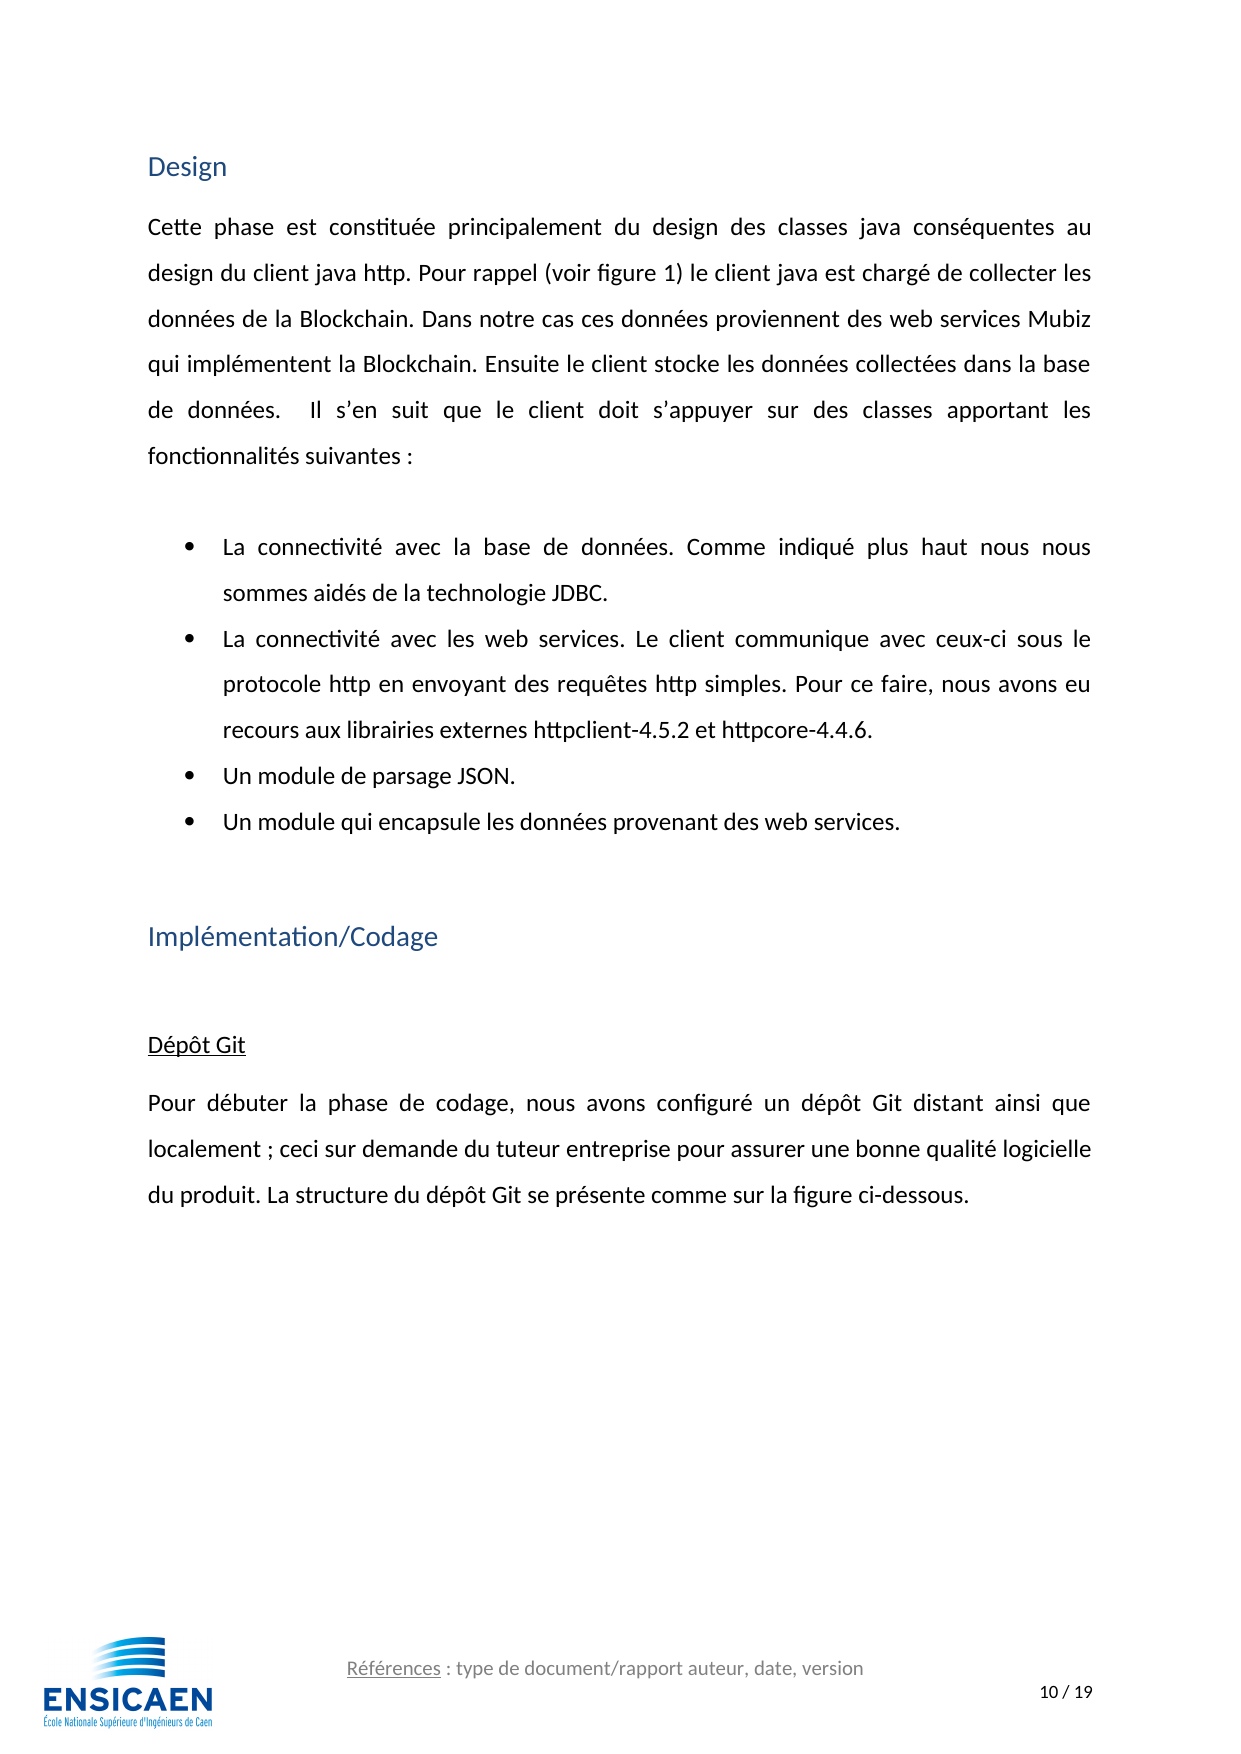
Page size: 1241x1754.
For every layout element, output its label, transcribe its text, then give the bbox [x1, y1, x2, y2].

subtitle Dépôt Git [148, 1029, 1093, 1059]
text Cette phase est constituée principalement du design des classes java conséquentes au design du client java http. Pour rappel (voir figure 1) le client java est chargé de collecter les données de la Blockchain. Dans notre cas ces données proviennent des web services Mubiz qui implémentent la Blockchain. Ensuite le client stocke les données collectées dans la base de données. Il s’en suit que le client doit s’appuyer sur des classes apportant les fonctionnalités suivantes : [148, 211, 1093, 470]
text Pour débuter la phase de codage, nous avons configuré un dépôt Git distant ainsi que localement ; ceci sur demande du tuteur entreprise pour assurer une bonne qualité logicielle du produit. La structure du dépôt Git se présente comme sur la figure ci-dessous. [148, 1087, 1093, 1209]
list Un module de parsage JSON. [185, 760, 1093, 791]
list La connectivité avec les web services. Le client communique avec ceux-ci sous le protocole http en envoyant des requêtes http simples. Pour ce faire, nous avons eu recours aux librairies externes httpclient-4.5.2 et httpcore-4.4.6. [185, 623, 1093, 745]
list Un module qui encapsule les données provenant des web services. [185, 806, 1093, 836]
picture [43, 1636, 213, 1731]
subtitle Implémentation/Codage [148, 918, 1093, 954]
list La connectivité avec la base de données. Comme indiqué plus haut nous nous sommes aidés de la technologie JDBC. [185, 531, 1093, 608]
subtitle Design [148, 148, 1093, 183]
